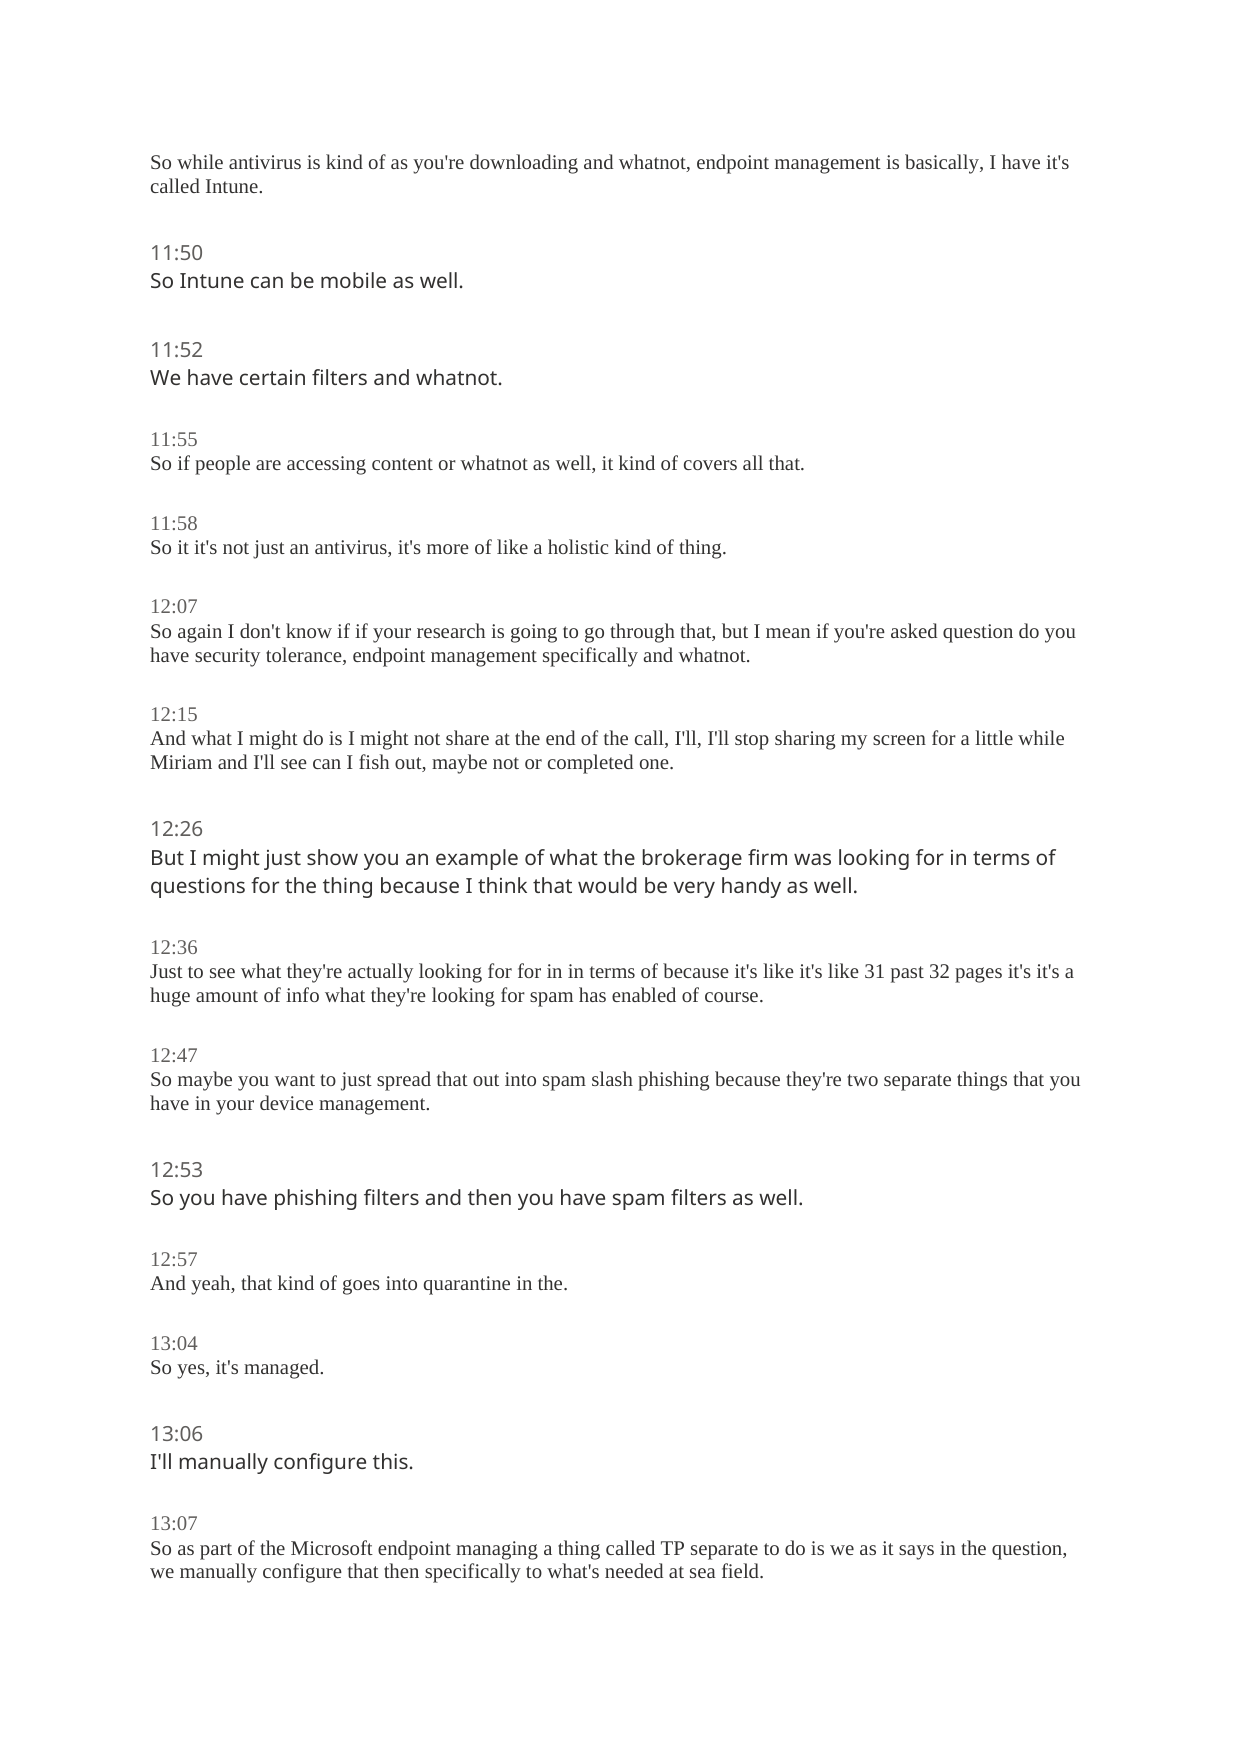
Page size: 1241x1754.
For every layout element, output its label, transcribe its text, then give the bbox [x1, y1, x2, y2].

text 13:04 So yes, it's managed. [150, 1307, 1090, 1379]
text 12:36 Just to see what they're actually looking for for in in terms of because it's like it's like 31 past 32 pages it's it's a huge amount of info what they're looking for spam has enabled of course. [150, 911, 1090, 1007]
text 12:26 But I might just show you an example of what the brokerage firm was looking for in terms of questions for the thing because I think that would be very handy as well. [150, 786, 1090, 899]
text 13:07 So as part of the Microsoft endpoint managing a thing called TP separate to do is we as it says in the question, we manually configure that then specifically to what's needed at sea field. [150, 1487, 1090, 1583]
text 12:07 So again I don't know if if your research is going to go through that, but I mean if you're asked question do you have security tolerance, endpoint management specifically and whatnot. [150, 570, 1090, 667]
text 12:53 So you have phishing filters and then you have spam filters as well. [150, 1126, 1090, 1212]
text 12:47 So maybe you want to just spread that out into spam slash phishing because they're two separate things that you have in your device management. [150, 1019, 1090, 1115]
text 11:50 So Intune can be mobile as well. [150, 209, 1090, 295]
text 11:58 So it it's not just an antivirus, it's more of like a holistic kind of thing. [150, 487, 1090, 559]
text 11:52 We have certain filters and whatnot. [150, 306, 1090, 392]
text 12:57 And yeah, that kind of goes into quarantine in the. [150, 1223, 1090, 1295]
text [150, 150, 1090, 198]
text 12:15 And what I might do is I might not share at the end of the call, I'll, I'll stop sharing my screen for a little while Miriam and I'll see can I fish out, maybe not or completed one. [150, 678, 1090, 774]
text 11:55 So if people are accessing content or whatnot as well, it kind of covers all that. [150, 403, 1090, 475]
text 13:06 I'll manually configure this. [150, 1391, 1090, 1476]
